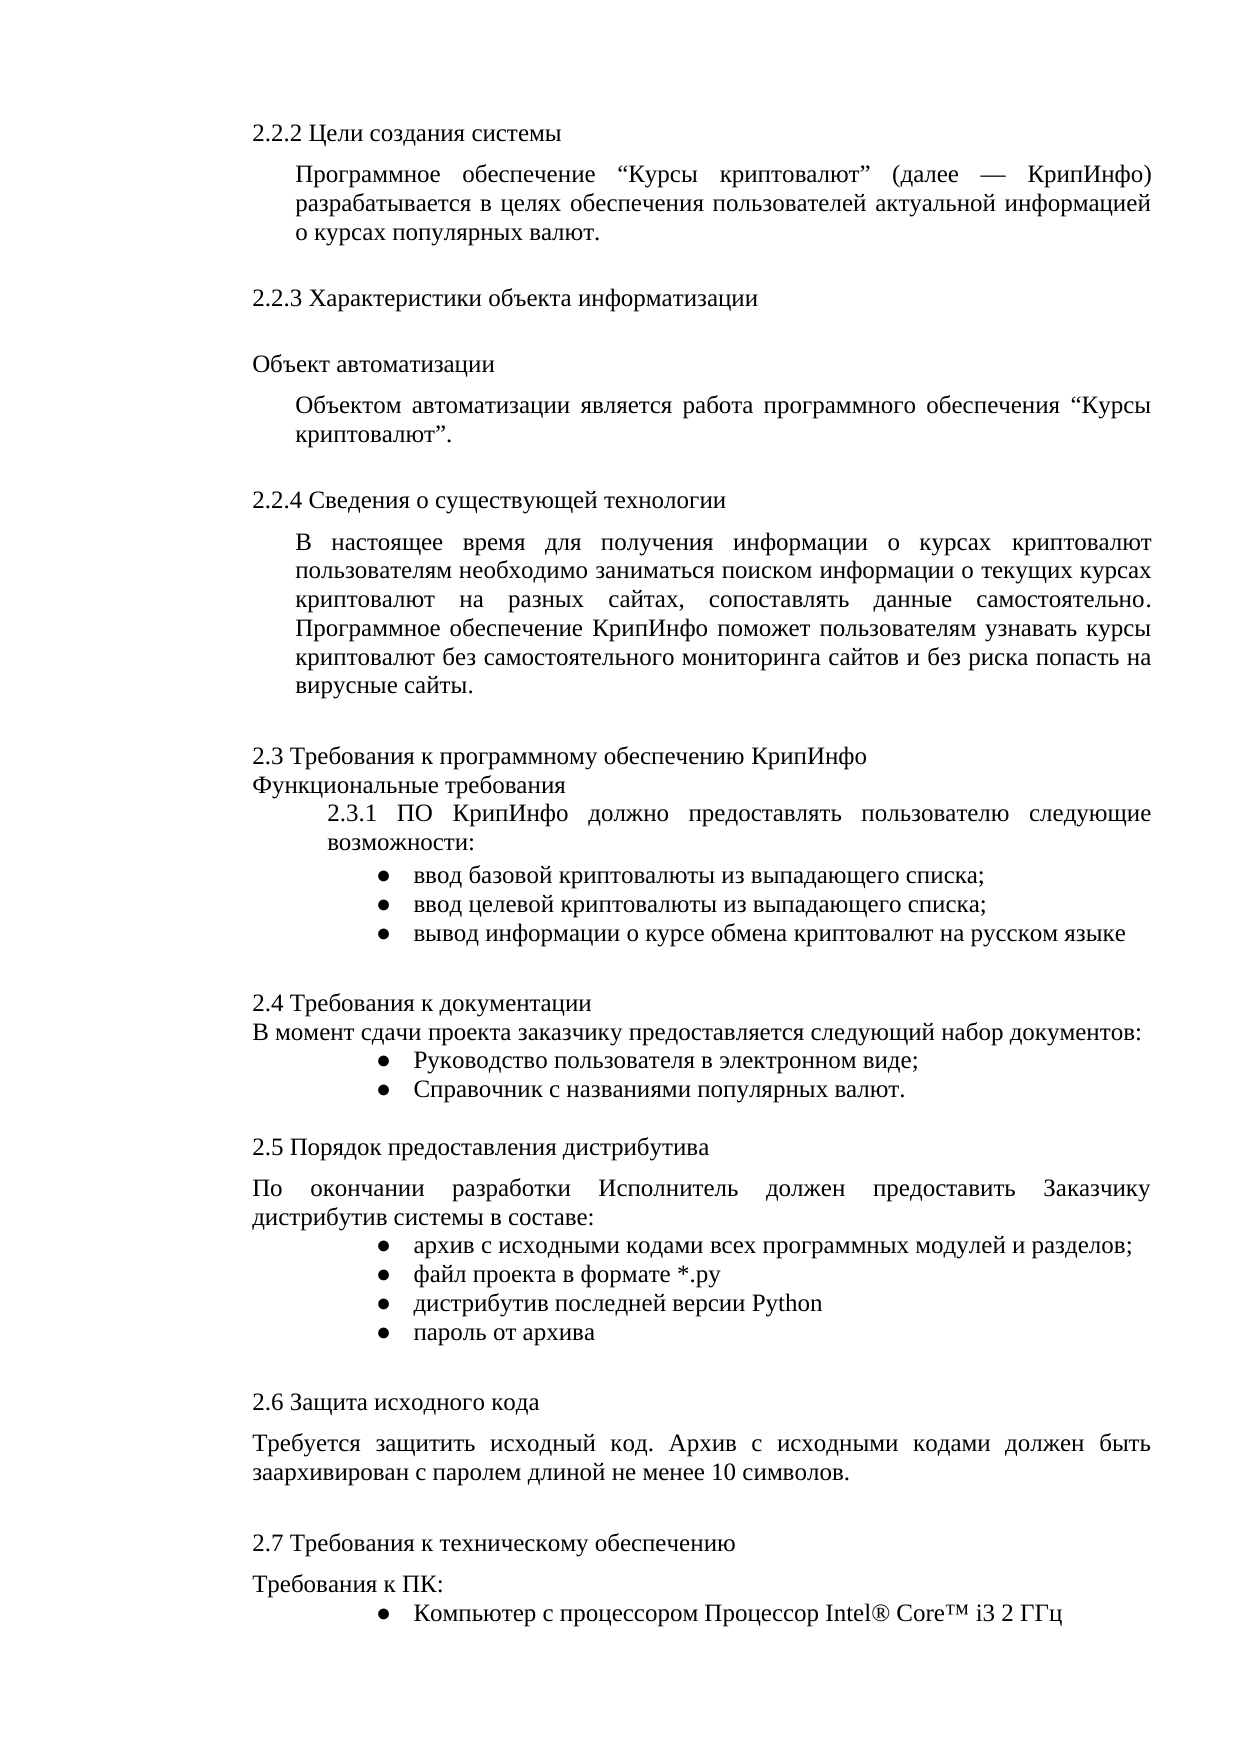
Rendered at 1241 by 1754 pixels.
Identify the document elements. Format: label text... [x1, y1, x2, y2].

list Справочник с названиями популярных валют. [376, 1074, 1152, 1103]
list ввод целевой криптовалюты из выпадающего списка; [376, 889, 1152, 918]
subtitle Объект автоматизации [252, 349, 1152, 378]
subtitle 2.6 Защита исходного кода [252, 1387, 1152, 1416]
text В настоящее время для получения информации о курсах криптовалют пользователям необходимо заниматься поиском информации о текущих курсах криптовалют на разных сайтах, сопоставлять данные самостоятельно. Программное обеспечение КрипИнфо поможет пользователям узнавать курсы криптовалют без самостоятельного мониторинга сайтов и без риска попасть на вирусные сайты. [295, 527, 1152, 699]
list файл проекта в формате *.py [376, 1259, 1152, 1288]
list вывод информации о курсе обмена криптовалют на русском языке [376, 918, 1152, 946]
subtitle 2.3 Требования к программному обеспечению КрипИнфо [252, 741, 1152, 770]
text В момент сдачи проекта заказчику предоставляется следующий набор документов: [252, 1017, 1152, 1046]
text Программное обеспечение “Курсы криптовалют” (далее — КрипИнфо) разрабатывается в целях обеспечения пользователей актуальной информацией о курсах популярных валют. [295, 159, 1152, 246]
text Требования к ПК: [252, 1569, 1152, 1598]
subtitle 2.4 Требования к документации [252, 988, 1152, 1017]
subtitle 2.2.2 Цели создания системы [252, 118, 1152, 147]
text Требуется защитить исходный код. Архив с исходными кодами должен быть заархивирован с паролем длиной не менее 10 символов. [252, 1428, 1152, 1486]
list дистрибутив последней версии Python [376, 1288, 1152, 1317]
subtitle 2.7 Требования к техническому обеспечению [252, 1528, 1152, 1556]
list Руководство пользователя в электронном виде; [376, 1046, 1152, 1074]
list Компьютер с процессором Процессор Intel® Core™ i3 2 ГГц [376, 1598, 1152, 1626]
list пароль от архива [376, 1317, 1152, 1346]
text Объектом автоматизации является работа программного обеспечения “Курсы криптовалют”. [295, 391, 1152, 448]
text По окончании разработки Исполнитель должен предоставить Заказчику дистрибутив системы в составе: [252, 1173, 1152, 1231]
subtitle Функциональные требования [252, 770, 1152, 798]
list ввод базовой криптовалюты из выпадающего списка; [376, 860, 1152, 889]
subtitle 2.2.4 Сведения о существующей технологии [252, 486, 1152, 514]
subtitle 2.5 Порядок предоставления дистрибутива [252, 1132, 1152, 1161]
text 2.3.1 ПО КрипИнфо должно предоставлять пользователю следующие возможности: [327, 798, 1152, 856]
subtitle 2.2.3 Характеристики объекта информатизации [252, 283, 1152, 312]
list архив с исходными кодами всех программных модулей и разделов; [376, 1231, 1152, 1259]
